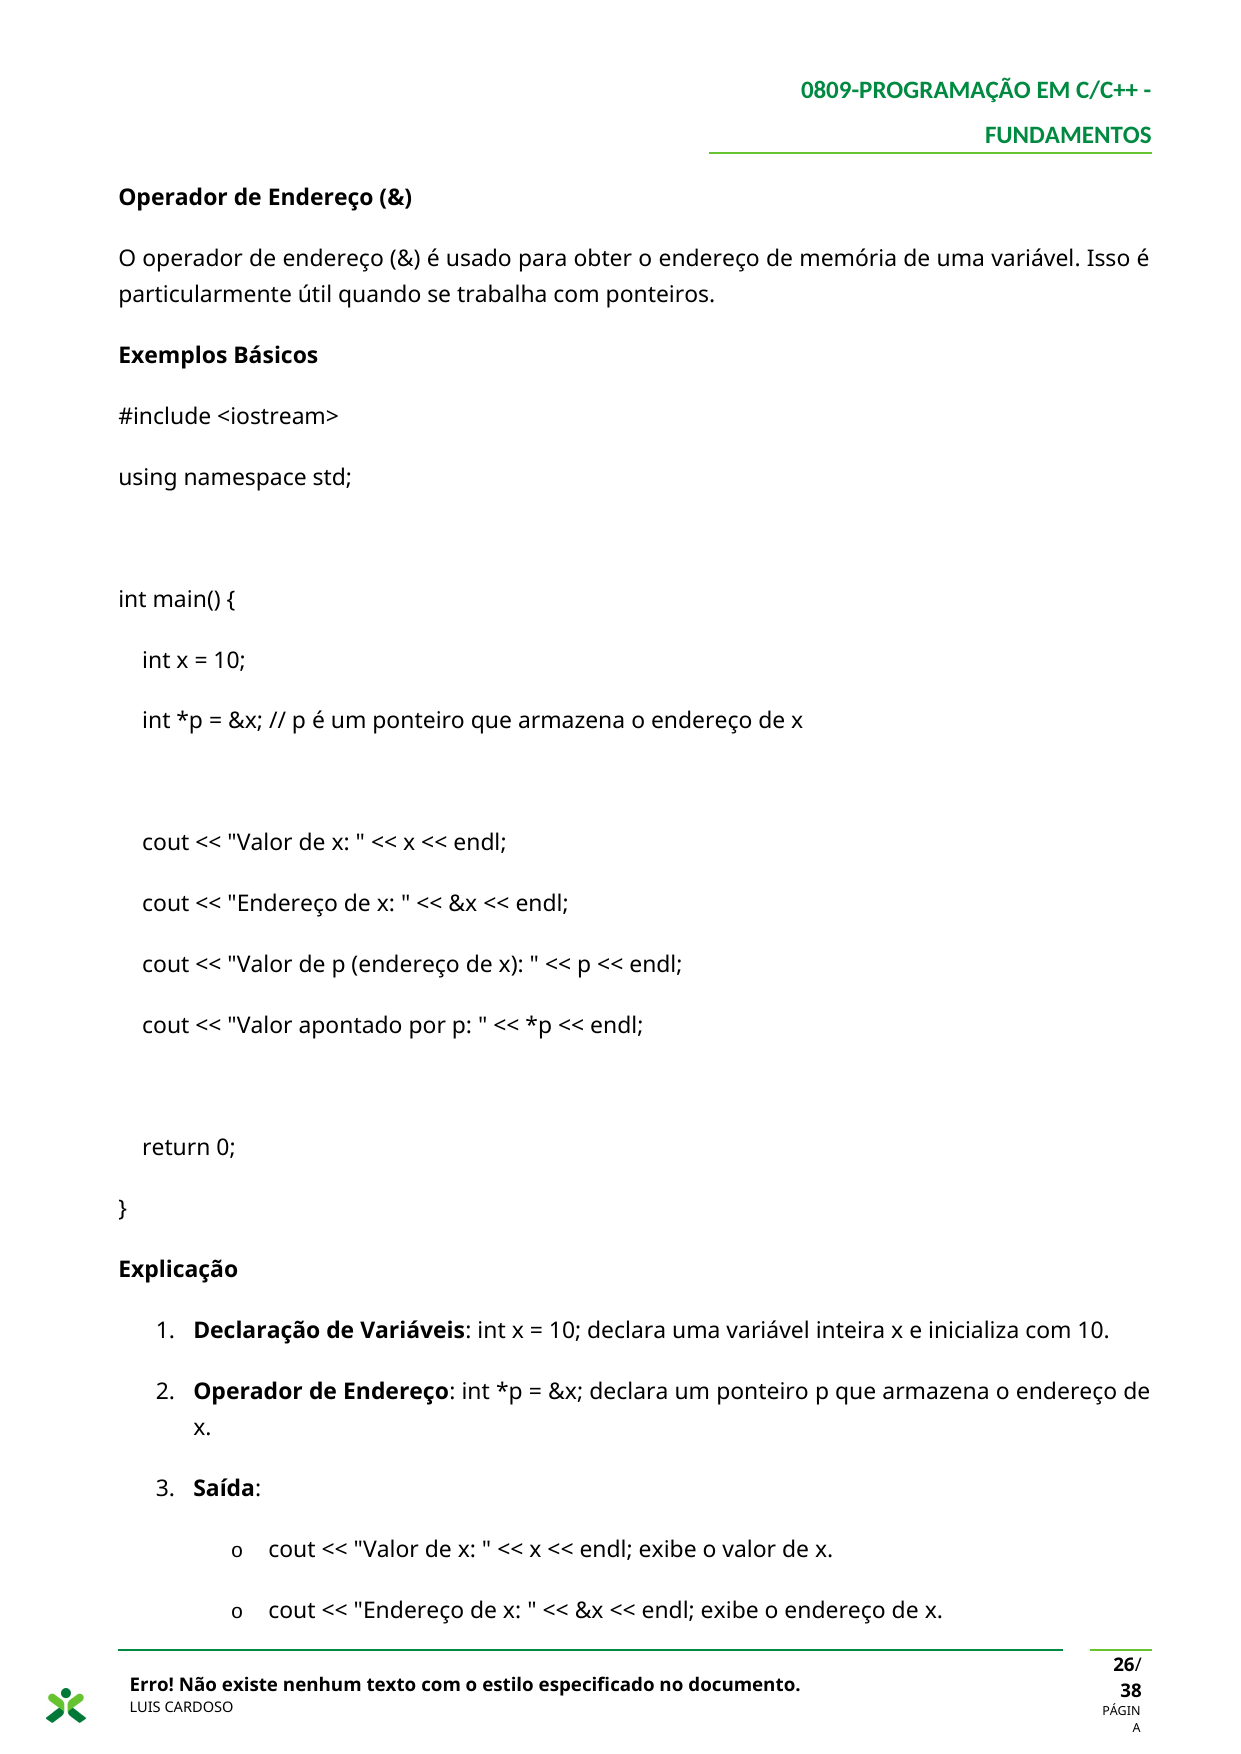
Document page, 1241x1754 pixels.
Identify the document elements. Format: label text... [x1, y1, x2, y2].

text } [118, 1192, 1152, 1223]
text using namespace std; [118, 461, 1152, 492]
text return 0; [118, 1131, 1152, 1162]
text int x = 10; [118, 643, 1152, 675]
text cout << "Endereço de x: " << &x << endl; [118, 887, 1152, 918]
text int *p = &x; // p é um ponteiro que armazena o endereço de x [118, 704, 1152, 736]
text int main() { [118, 583, 1152, 614]
list Declaração de Variáveis: int x = 10; declara uma variável inteira x e inicializa com 10. [156, 1314, 1152, 1345]
text Exemplos Básicos [118, 339, 1152, 370]
text O operador de endereço (&) é usado para obter o endereço de memória de uma variável. Isso é particularmente útil quando se trabalha com ponteiros. [118, 242, 1152, 309]
text cout << "Valor de p (endereço de x): " << p << endl; [118, 948, 1152, 979]
list cout << "Endereço de x: " << &x << endl; exibe o endereço de x. [231, 1593, 1152, 1625]
picture [46, 1688, 87, 1725]
text cout << "Valor apontado por p: " << *p << endl; [118, 1009, 1152, 1040]
text cout << "Valor de x: " << x << endl; [118, 826, 1152, 858]
list Operador de Endereço: int *p = &x; declara um ponteiro p que armazena o endereço de x. [156, 1375, 1152, 1442]
list Saída: [156, 1472, 1152, 1503]
text Operador de Endereço (&) [118, 181, 1152, 212]
text Explicação [118, 1253, 1152, 1284]
list cout << "Valor de x: " << x << endl; exibe o valor de x. [231, 1533, 1152, 1564]
text #include <iostream> [118, 400, 1152, 431]
